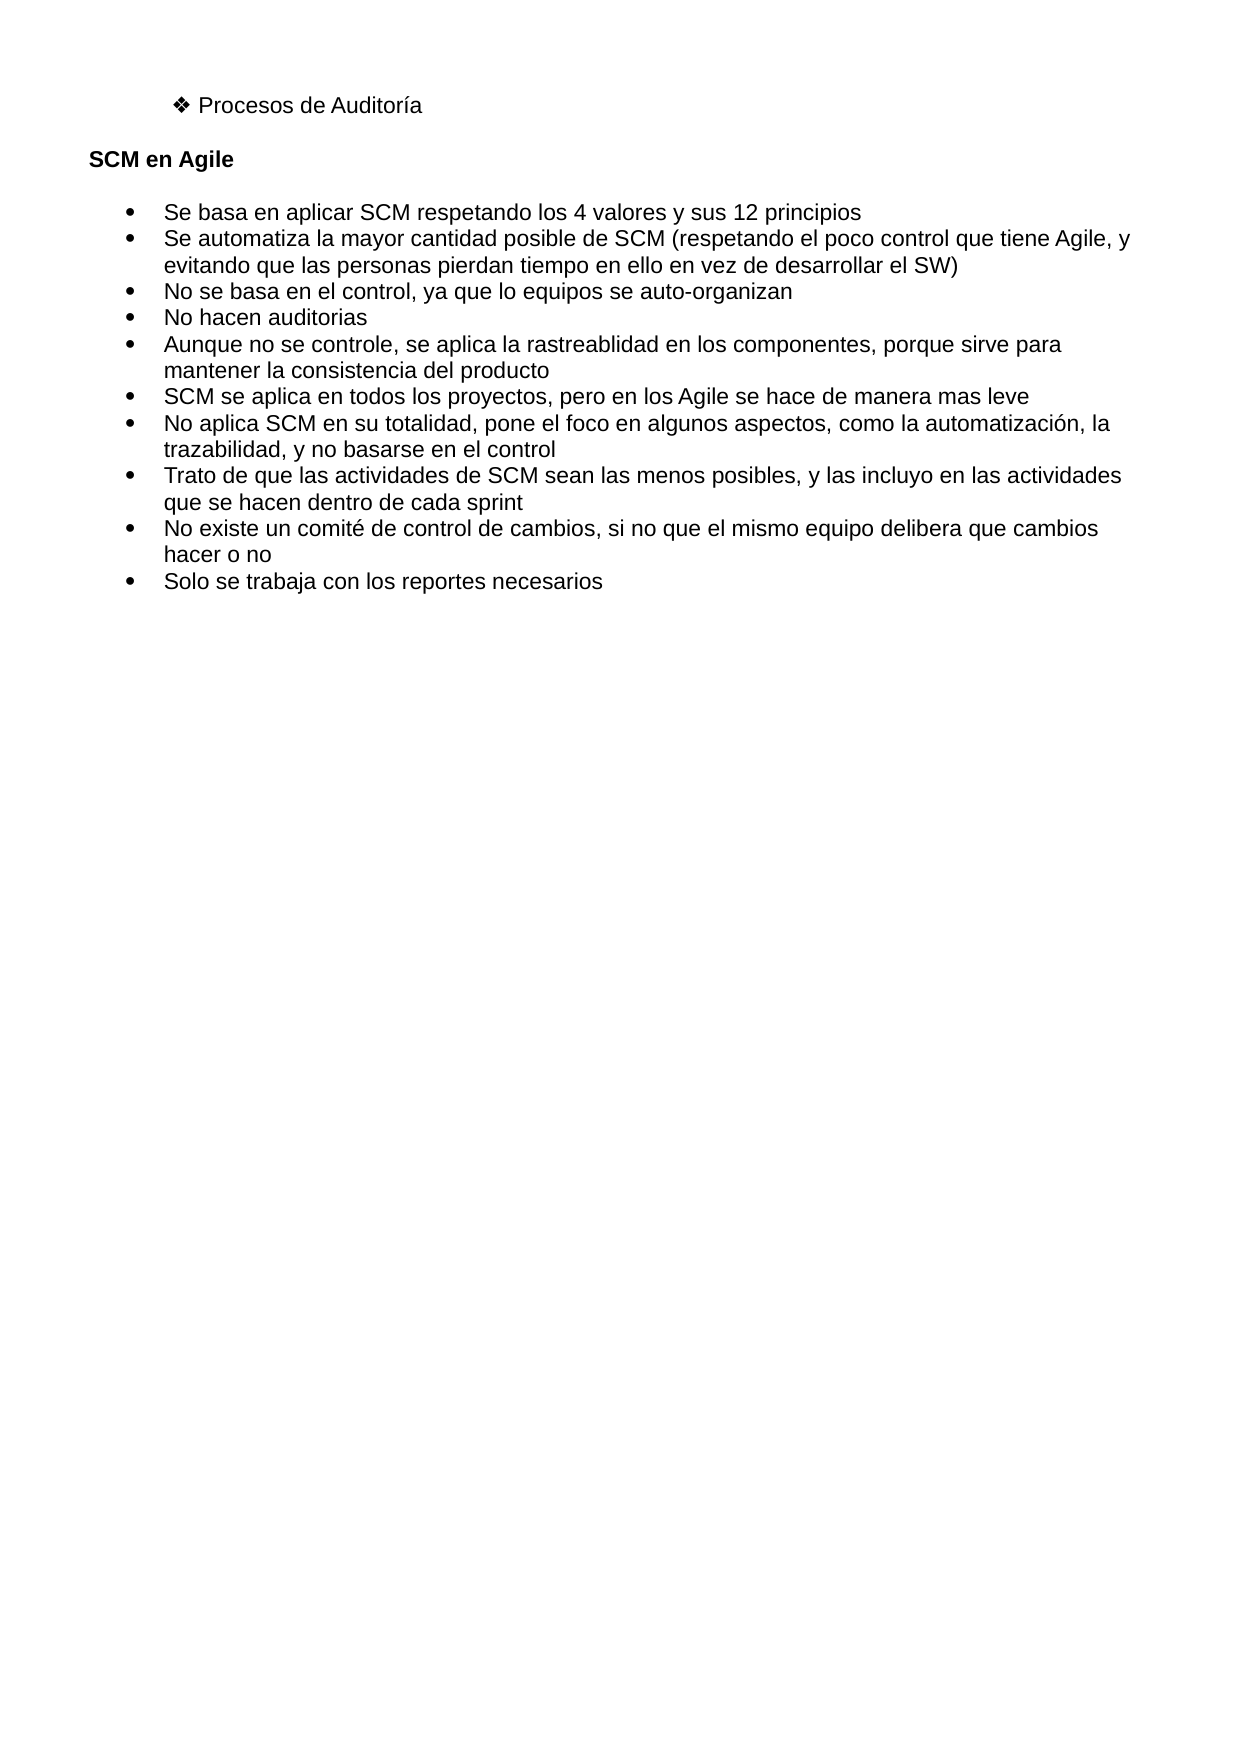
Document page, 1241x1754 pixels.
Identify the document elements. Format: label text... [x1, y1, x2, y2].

list No se basa en el control, ya que lo equipos se auto-organizan [126, 278, 1152, 304]
text ❖ Procesos de Auditoría [88, 88, 1152, 120]
text SCM en Agile [88, 146, 1152, 172]
list Se automatiza la mayor cantidad posible de SCM (respetando el poco control que tiene Agile, y evitando que las personas pierdan tiempo en ello en vez de desarrollar el SW) [126, 225, 1152, 278]
list No existe un comité de control de cambios, si no que el mismo equipo delibera que cambios hacer o no [126, 515, 1152, 568]
list Solo se trabaja con los reportes necesarios [126, 568, 1152, 594]
list Trato de que las actividades de SCM sean las menos posibles, y las incluyo en las actividades que se hacen dentro de cada sprint [126, 462, 1152, 515]
list No aplica SCM en su totalidad, pone el foco en algunos aspectos, como la automatización, la trazabilidad, y no basarse en el control [126, 410, 1152, 462]
list Se basa en aplicar SCM respetando los 4 valores y sus 12 principios [126, 199, 1152, 225]
list No hacen auditorias [126, 304, 1152, 331]
list SCM se aplica en todos los proyectos, pero en los Agile se hace de manera mas leve [126, 383, 1152, 410]
list Aunque no se controle, se aplica la rastreablidad en los componentes, porque sirve para mantener la consistencia del producto [126, 331, 1152, 383]
